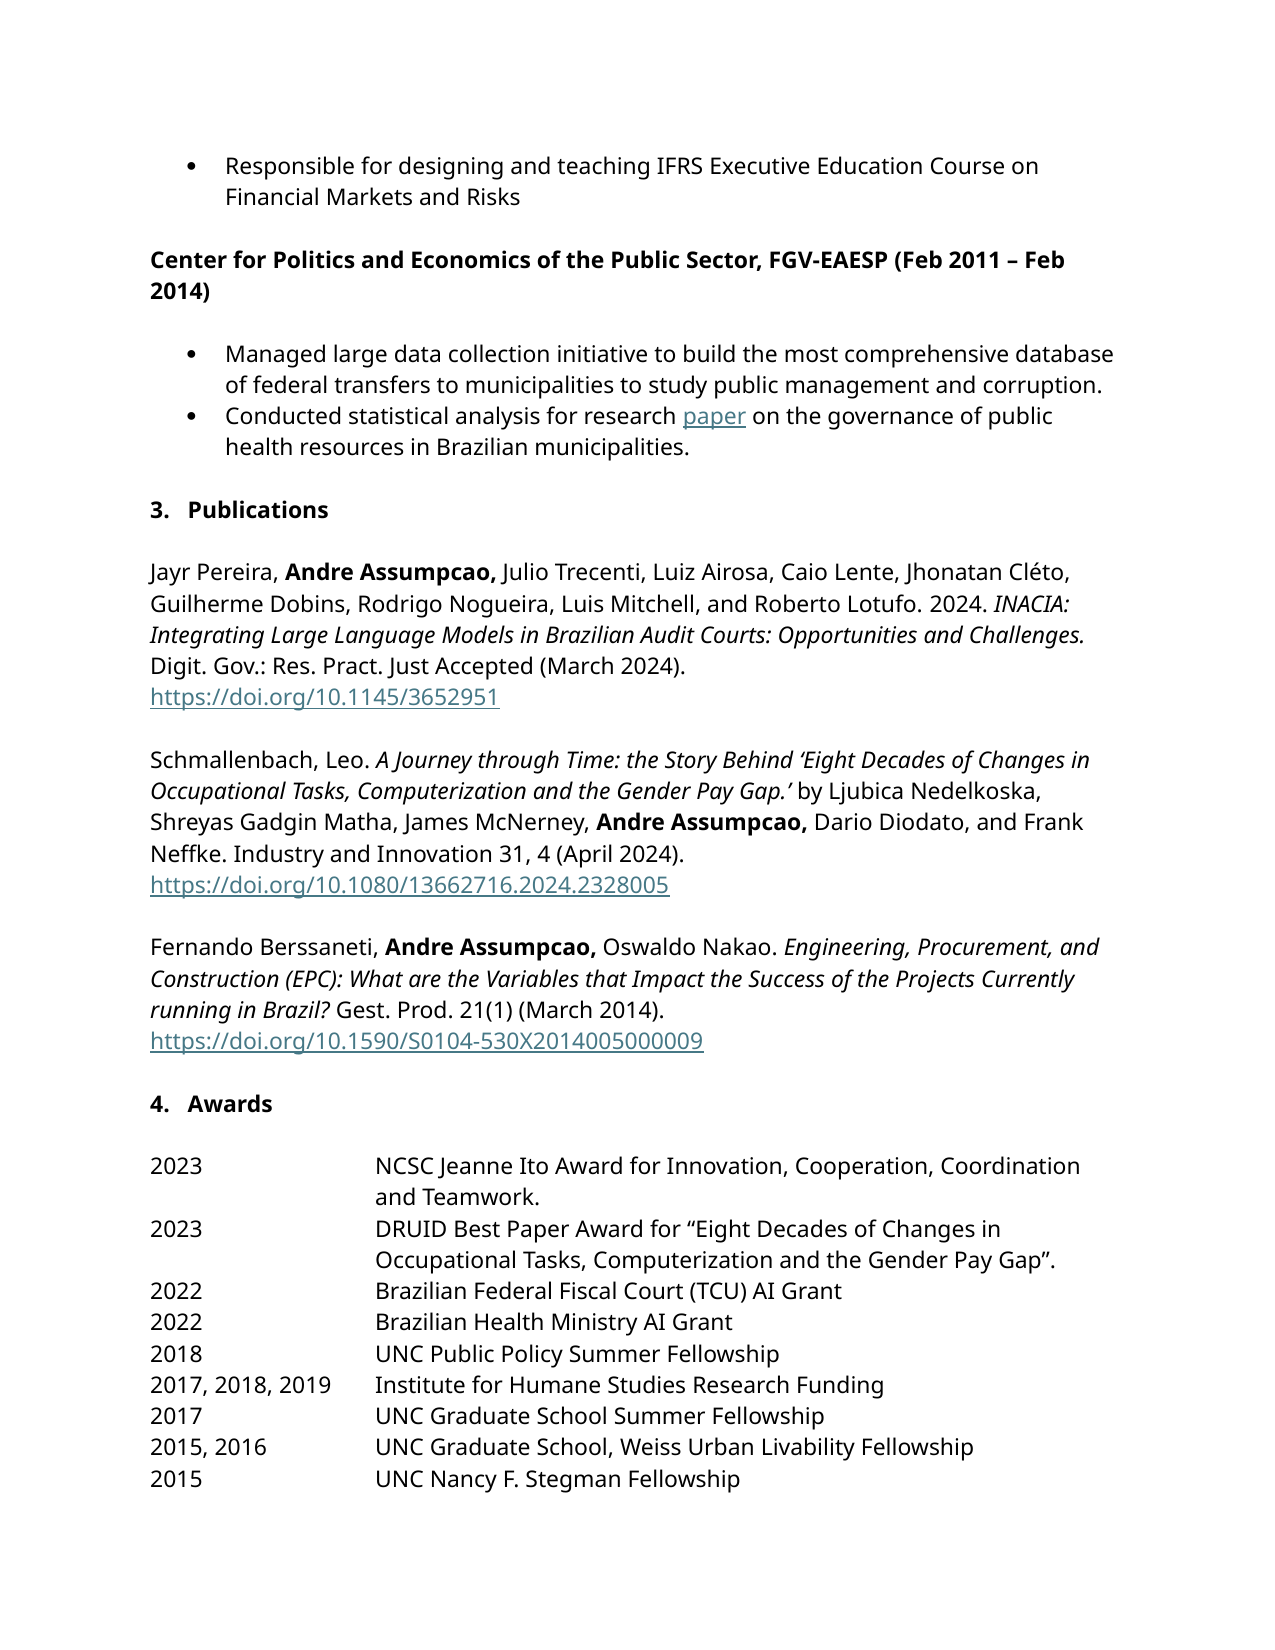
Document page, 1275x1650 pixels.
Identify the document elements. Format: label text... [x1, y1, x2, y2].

text 2017 UNC Graduate School Summer Fellowship [150, 1400, 1125, 1431]
text 2022 Brazilian Health Ministry AI Grant [150, 1306, 1125, 1337]
list Conducted statistical analysis for research paper on the governance of public health resources in Brazilian municipalities. [187, 400, 1125, 462]
list Awards [150, 1087, 1125, 1119]
text https://doi.org/10.1080/13662716.2024.2328005 [150, 869, 1125, 900]
text 2017, 2018, 2019 Institute for Humane Studies Research Funding [150, 1369, 1125, 1400]
text 2015 UNC Nancy F. Stegman Fellowship [150, 1462, 1125, 1494]
text 2018 UNC Public Policy Summer Fellowship [150, 1337, 1125, 1369]
text 2022 Brazilian Federal Fiscal Court (TCU) AI Grant [150, 1275, 1125, 1306]
list Responsible for designing and teaching IFRS Executive Education Course on Financial Markets and Risks [187, 150, 1125, 212]
text 2023 NCSC Jeanne Ito Award for Innovation, Cooperation, Coordination and Teamwork. [150, 1150, 1125, 1212]
list Publications [150, 494, 1125, 525]
text 2015, 2016 UNC Graduate School, Weiss Urban Livability Fellowship [150, 1431, 1125, 1462]
text Schmallenbach, Leo. A Journey through Time: the Story Behind ‘Eight Decades of Changes in Occupational Tasks, Computerization and the Gender Pay Gap.’ by Ljubica Nedelkoska, Shreyas Gadgin Matha, James McNerney, Andre Assumpcao, Dario Diodato, and Frank Neffke. Industry and Innovation 31, 4 (April 2024). [150, 744, 1125, 869]
text 2023 DRUID Best Paper Award for “Eight Decades of Changes in Occupational Tasks, Computerization and the Gender Pay Gap”. [150, 1212, 1125, 1275]
list Managed large data collection initiative to build the most comprehensive database of federal transfers to municipalities to study public management and corruption. [187, 337, 1125, 400]
text Fernando Berssaneti, Andre Assumpcao, Oswaldo Nakao. Engineering, Procurement, and Construction (EPC): What are the Variables that Impact the Success of the Projects Currently running in Brazil? Gest. Prod. 21(1) (March 2014). [150, 931, 1125, 1025]
text https://doi.org/10.1145/3652951 [150, 681, 1125, 712]
text https://doi.org/10.1590/S0104-530X2014005000009 [150, 1025, 1125, 1056]
text Center for Politics and Economics of the Public Sector, FGV-EAESP (Feb 2011 – Feb 2014) [150, 244, 1125, 306]
text Jayr Pereira, Andre Assumpcao, Julio Trecenti, Luiz Airosa, Caio Lente, Jhonatan Cléto, Guilherme Dobins, Rodrigo Nogueira, Luis Mitchell, and Roberto Lotufo. 2024. INACIA: Integrating Large Language Models in Brazilian Audit Courts: Opportunities and Challenges. Digit. Gov.: Res. Pract. Just Accepted (March 2024). [150, 556, 1125, 681]
